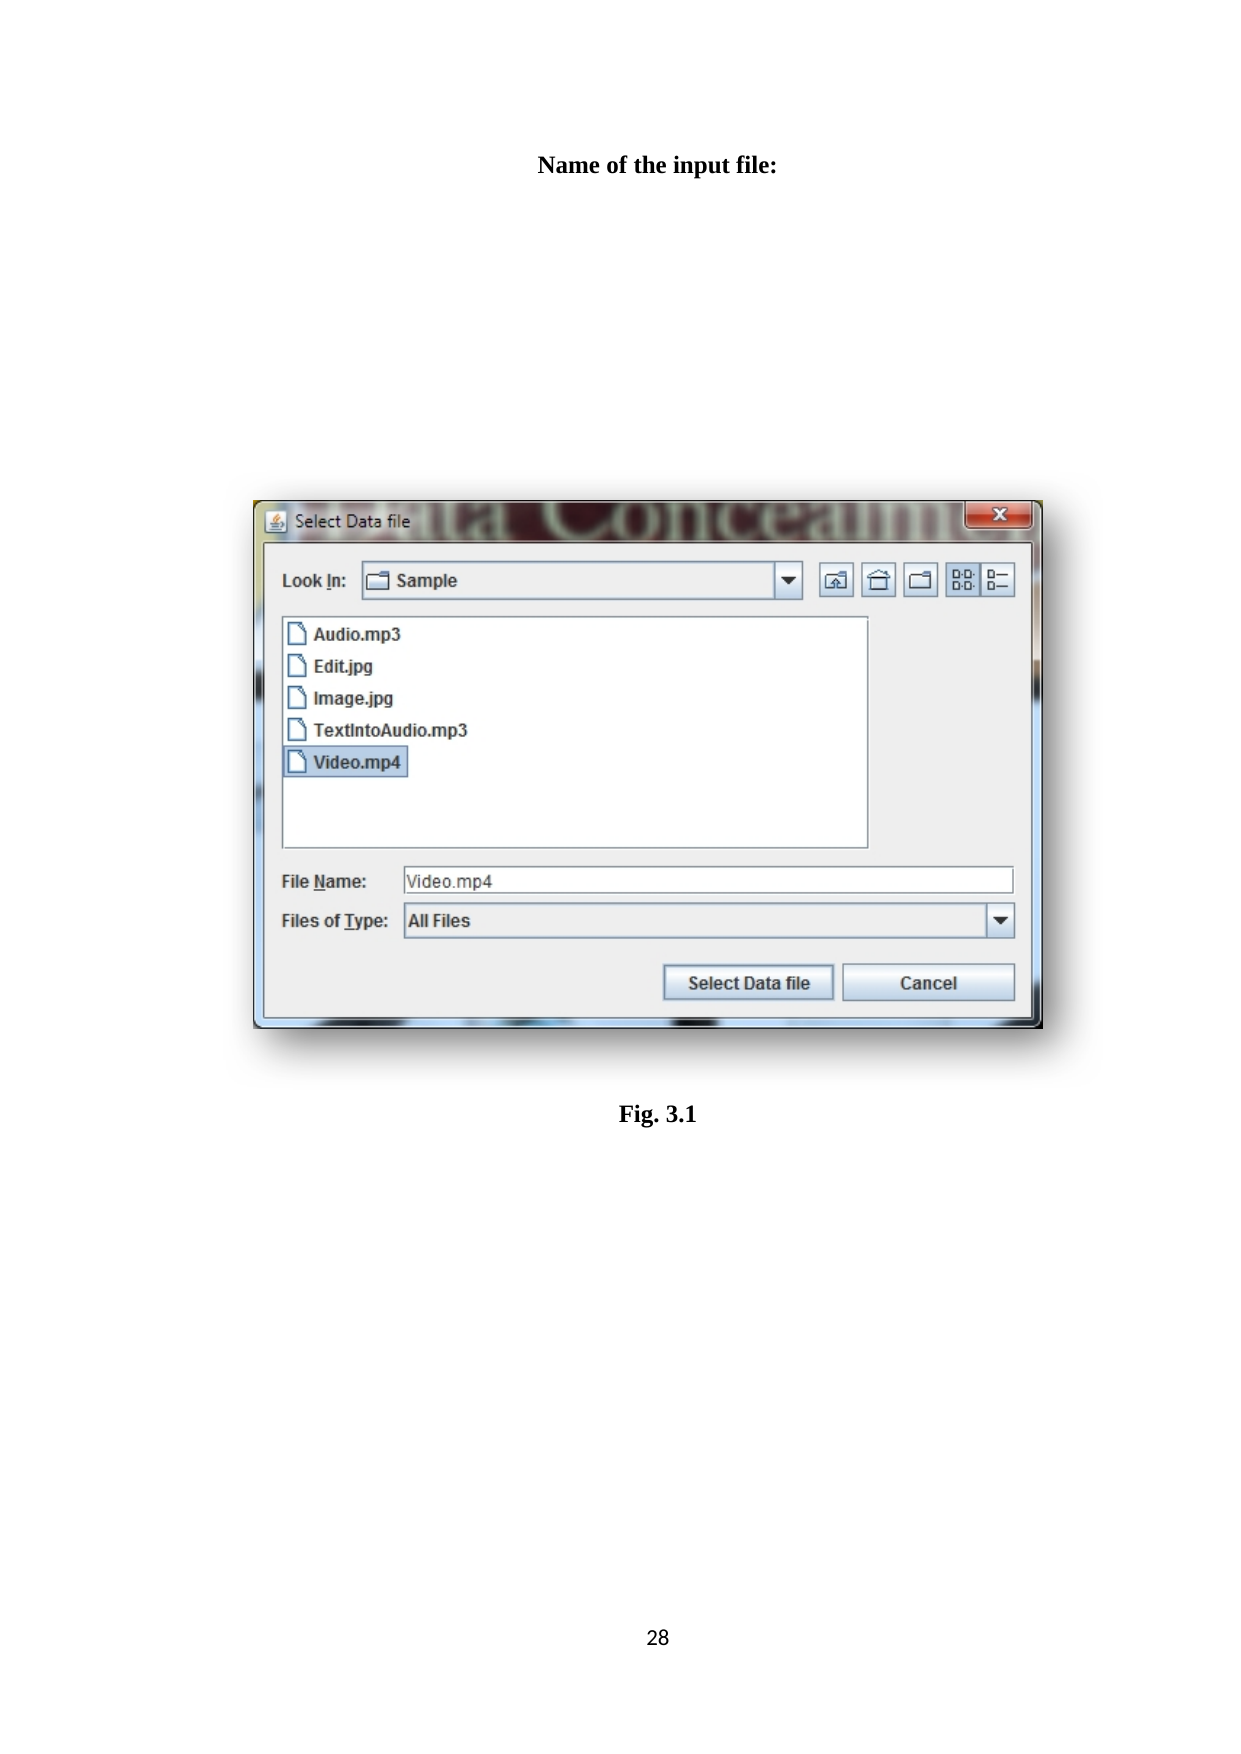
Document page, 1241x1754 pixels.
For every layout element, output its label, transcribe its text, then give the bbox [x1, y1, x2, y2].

picture [253, 500, 1043, 1029]
